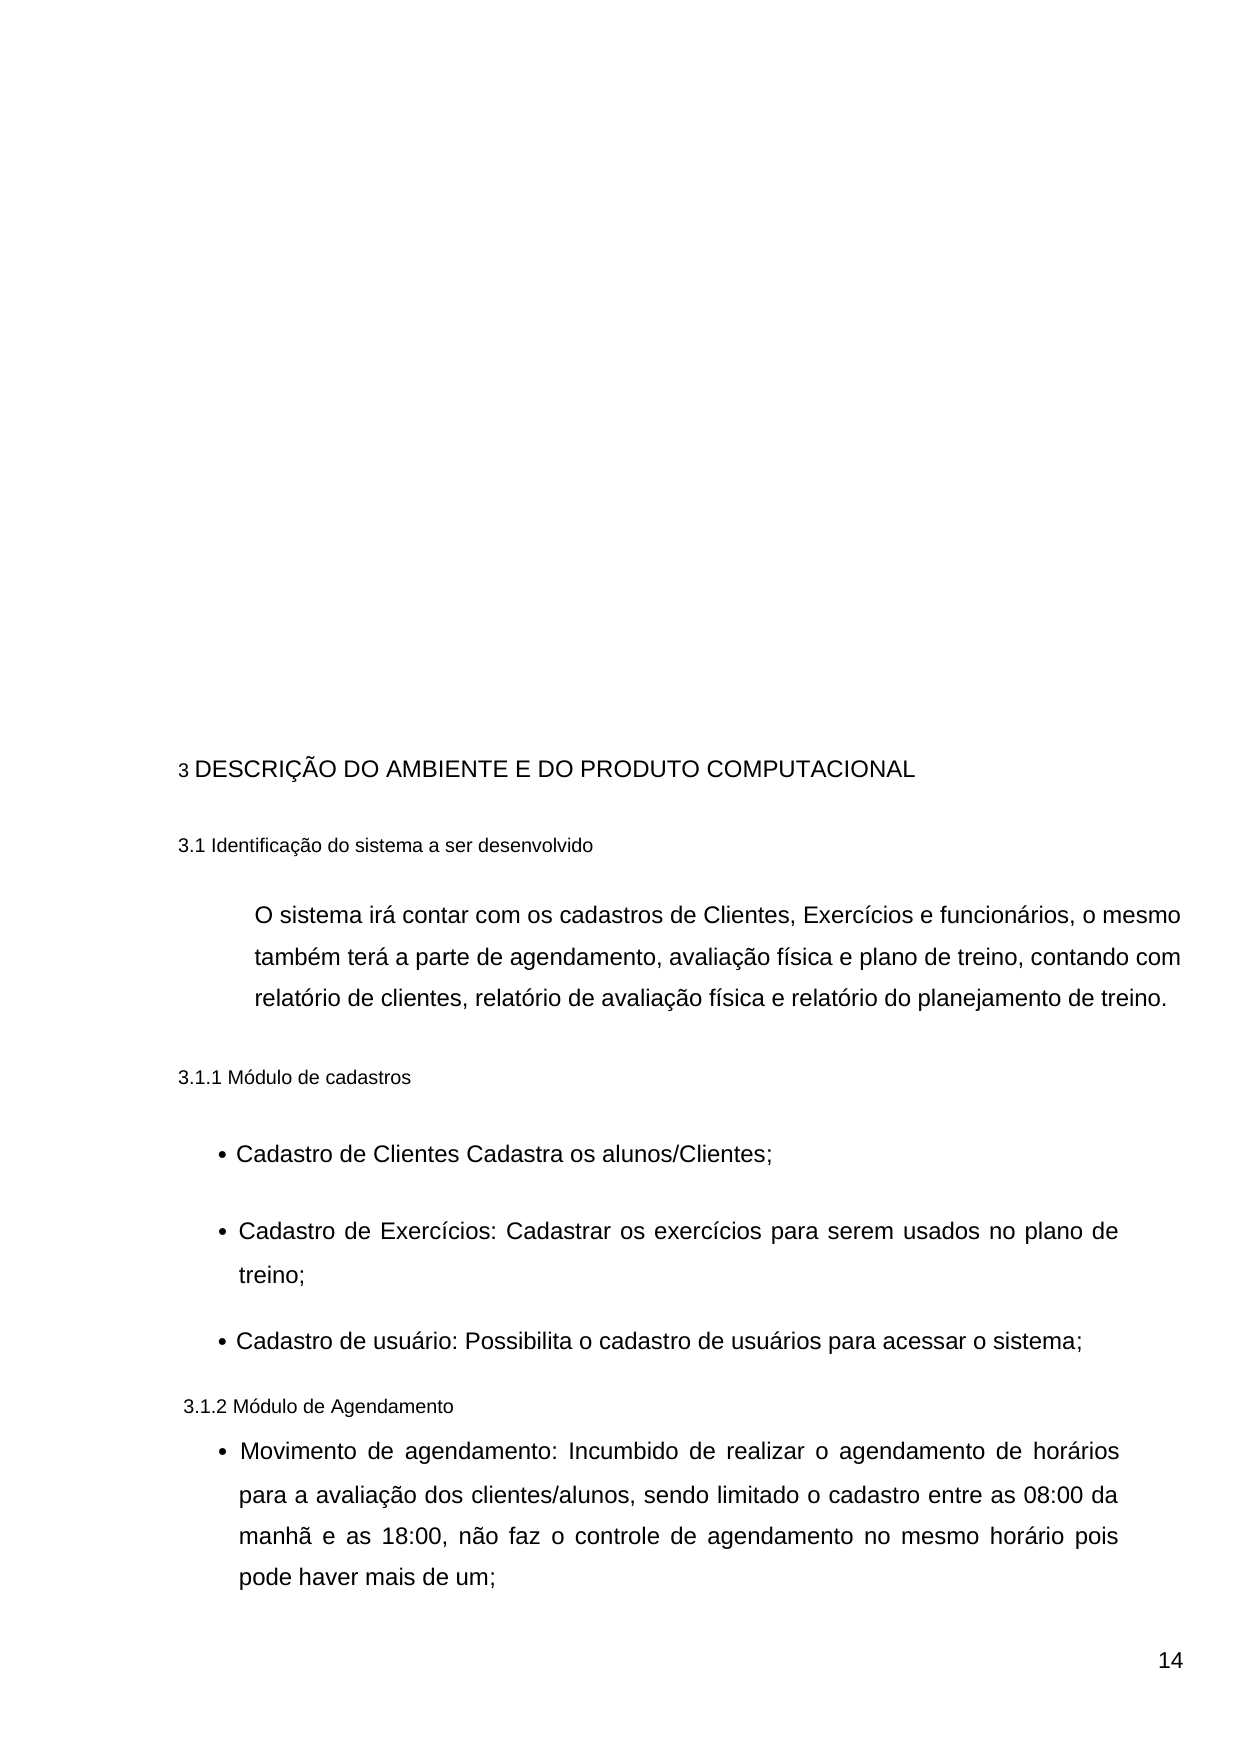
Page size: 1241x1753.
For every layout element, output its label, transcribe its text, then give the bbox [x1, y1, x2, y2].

text 3.1.1 Módulo de cadastros [178, 1066, 1183, 1089]
text ∙ Cadastro de Exercícios: Cadastrar os exercícios para serem usados no plano de treino; [215, 1214, 1120, 1288]
text 3 DESCRIÇÃO DO AMBIENTE E DO PRODUTO COMPUTACIONAL [178, 755, 1183, 783]
text ∙ Cadastro de Clientes Cadastra os alunos/Clientes; [214, 1137, 1183, 1169]
text 3.1.2 Módulo de Agendamento [176, 1395, 1116, 1418]
text ∙ Movimento de agendamento: Incumbido de realizar o agendamento de horários para a avaliação dos clientes/alunos, sendo limitado o cadastro entre as 08:00 da manhã e as 18:00, não faz o controle de agendamento no mesmo horário pois pode haver mais de um; [215, 1434, 1120, 1591]
text O sistema irá contar com os cadastros de Clientes, Exercícios e funcionários, o mesmo também terá a parte de agendamento, avaliação física e plano de treino, contando com relatório de clientes, relatório de avaliação física e relatório do planejamento de treino. [254, 901, 1183, 1012]
text ∙ Cadastro de usuário: Possibilita o cadastro de usuários para acessar o sistema; [214, 1324, 1121, 1357]
text 3.1 Identificação do sistema a ser desenvolvido [178, 834, 1183, 856]
